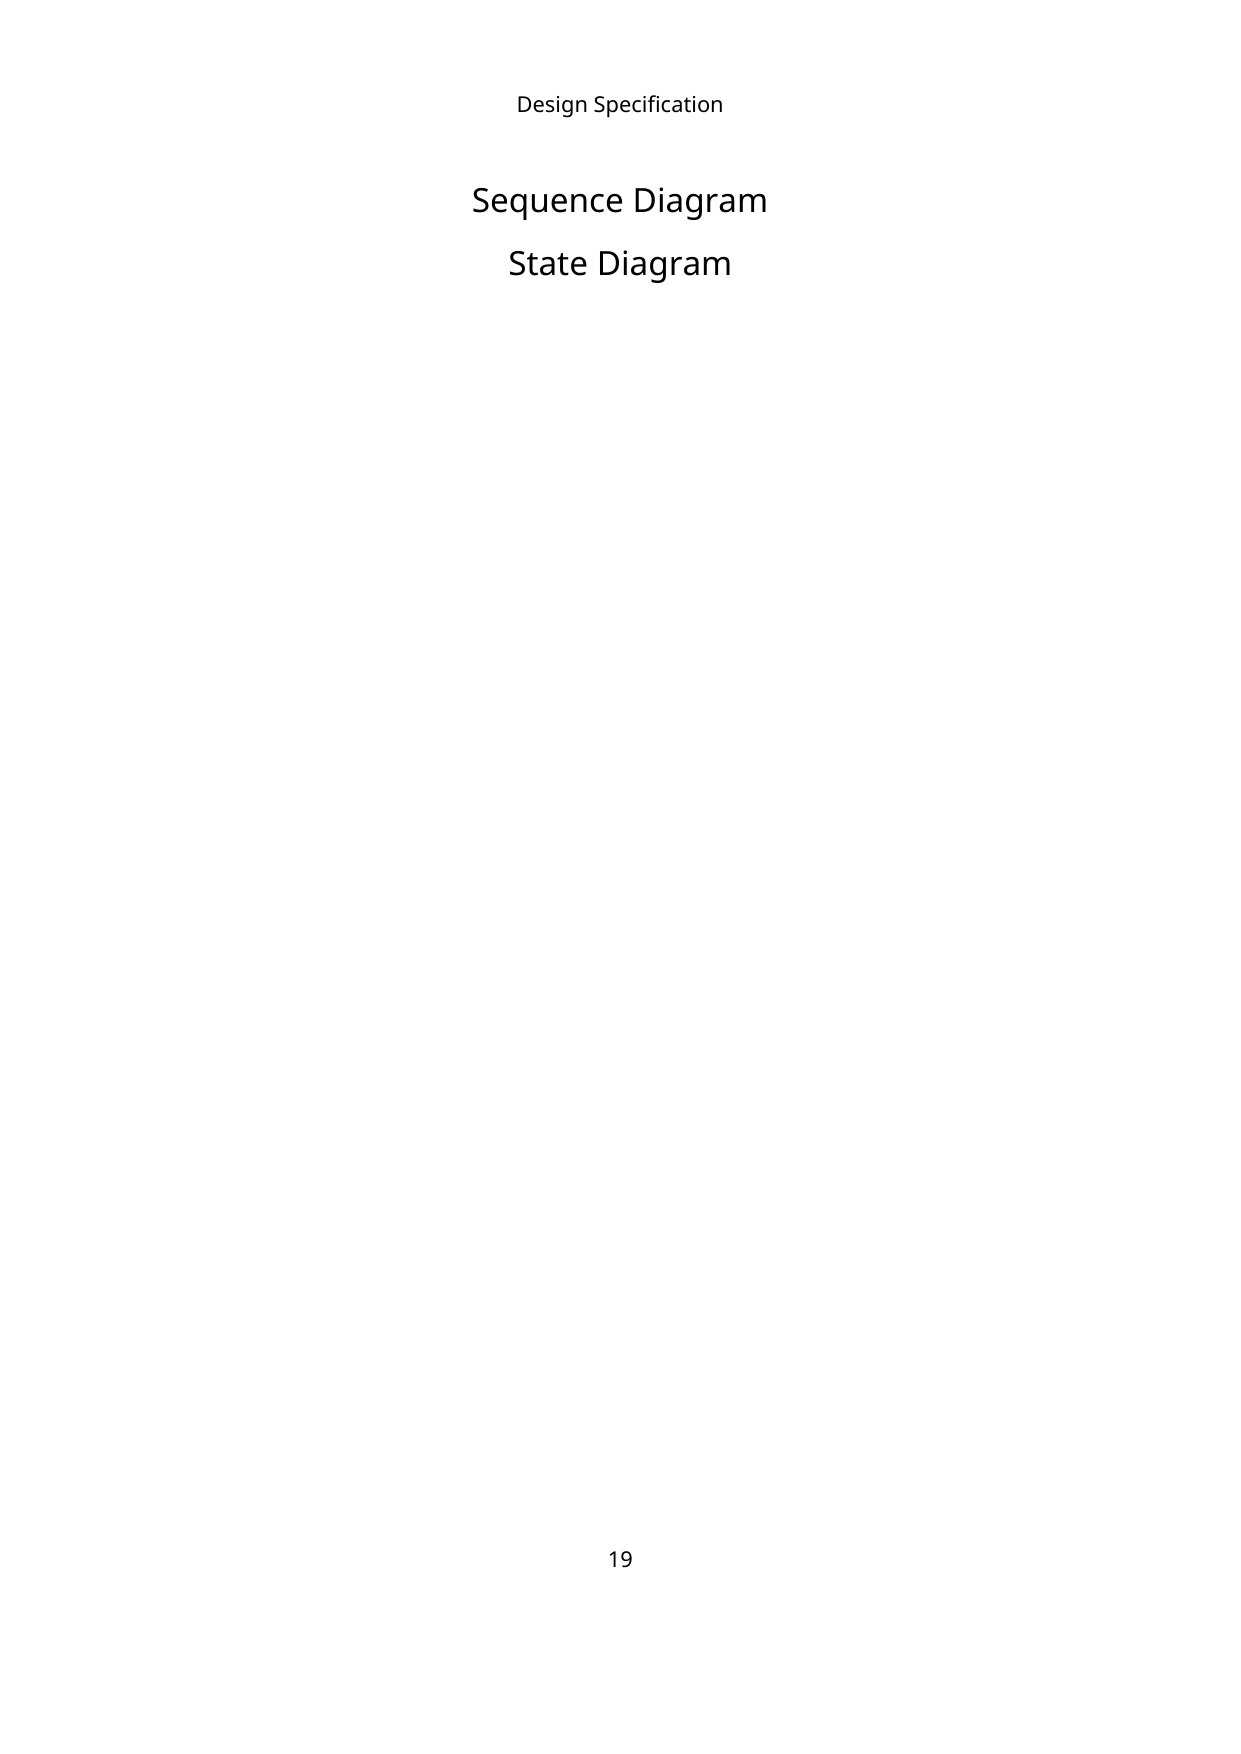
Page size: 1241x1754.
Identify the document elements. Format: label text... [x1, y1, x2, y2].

subtitle Sequence Diagram [150, 177, 1090, 223]
subtitle State Diagram [150, 239, 1090, 285]
